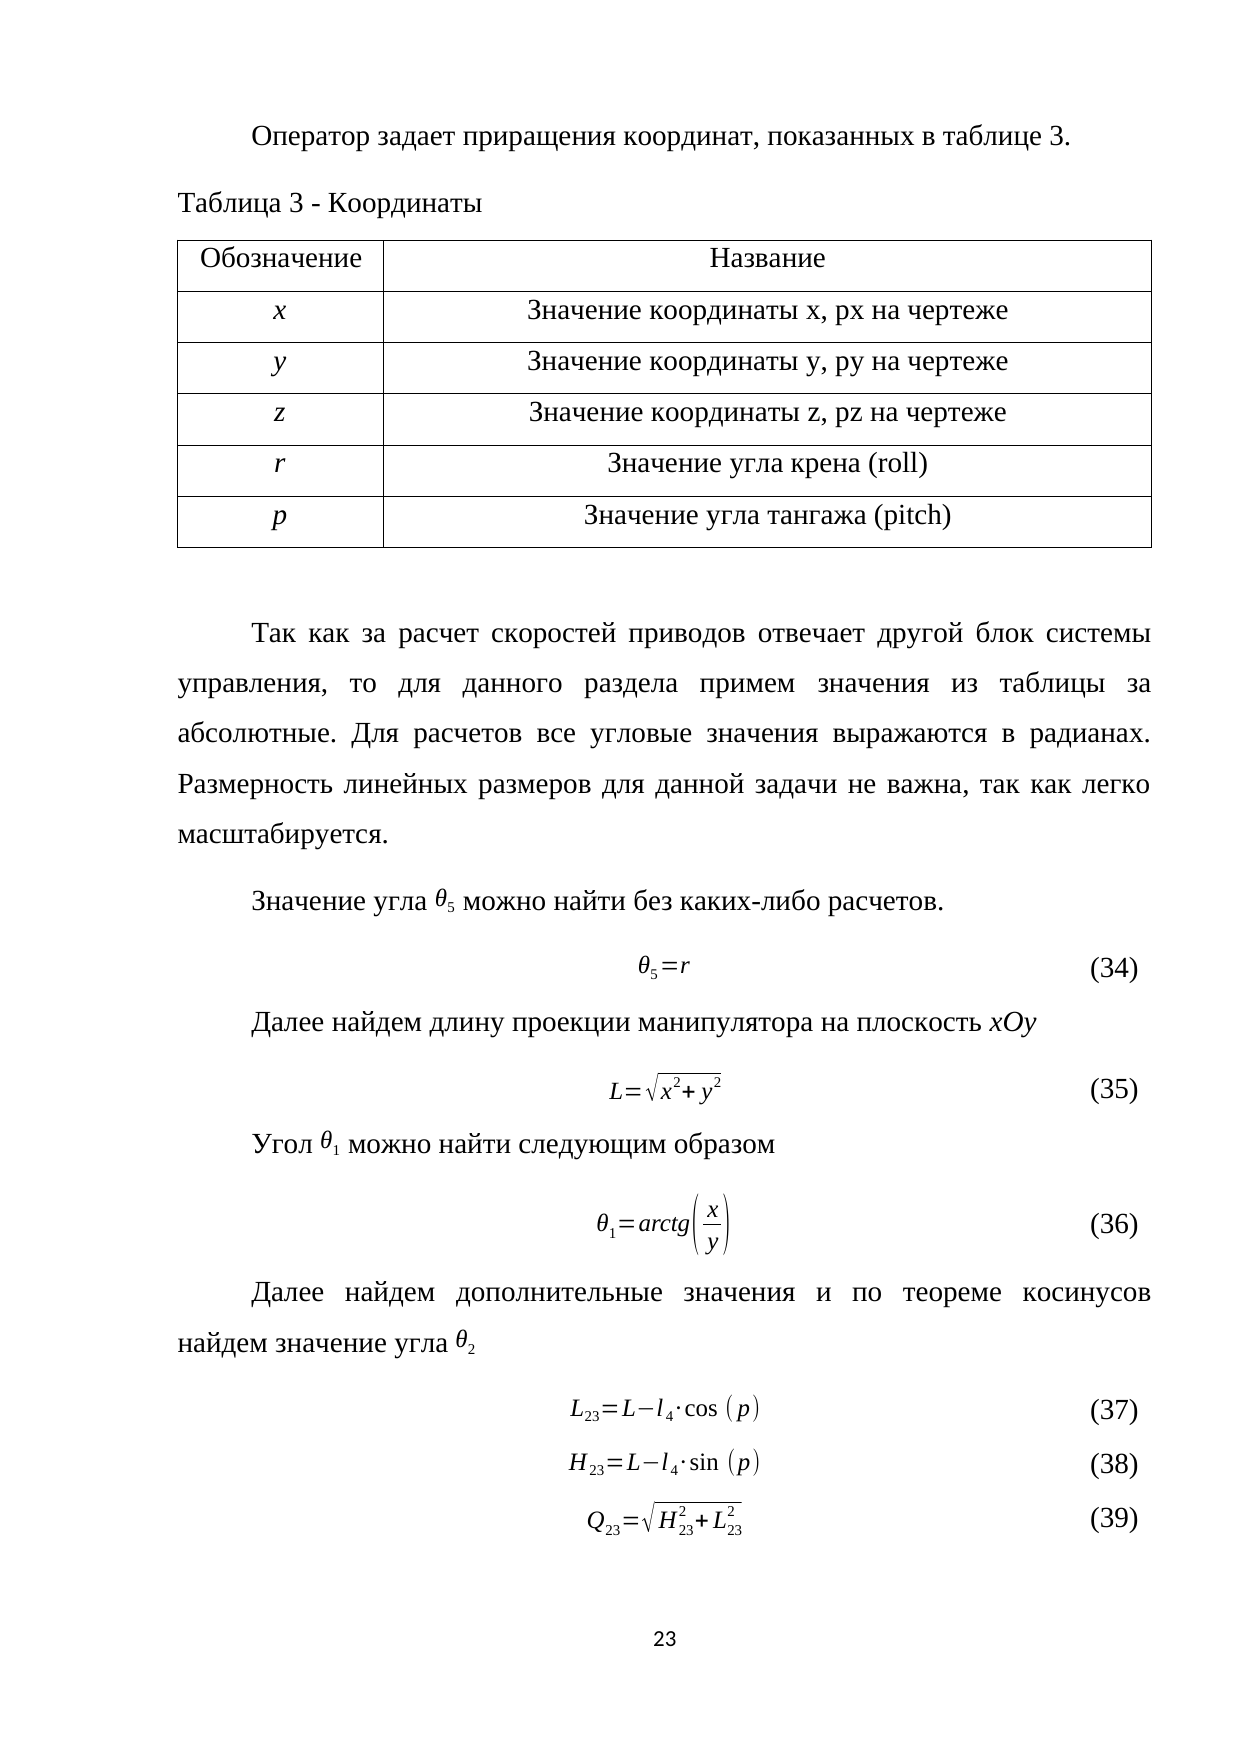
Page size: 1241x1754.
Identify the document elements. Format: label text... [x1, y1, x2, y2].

text Угол можно найти следующим образом [177, 1126, 1152, 1159]
table_header [177, 1072, 1077, 1126]
table_header [177, 950, 1077, 1004]
table_cell (38) [1078, 1446, 1151, 1501]
table_cell Значение координаты y, py на чертеже [384, 343, 1151, 393]
table_cell p [178, 497, 383, 547]
table_header Название [384, 241, 1151, 291]
table_cell y [178, 343, 383, 393]
text Далее найдем дополнительные значения и по теореме косинусов найдем значение угла [177, 1274, 1152, 1358]
table_header [177, 1193, 1077, 1274]
table_header (34) [1078, 950, 1151, 1004]
table_cell x [178, 292, 383, 342]
table_header [177, 1392, 1077, 1446]
text Так как за расчет скоростей приводов отвечает другой блок системы управления, то для данного раздела примем значения из таблицы за абсолютные. Для расчетов все угловые значения выражаются в радианах. Размерность линейных размеров для данной задачи не важна, так как легко масштабируется. [177, 615, 1152, 850]
table_header Обозначение [178, 241, 383, 291]
table_cell Значение координаты x, px на чертеже [384, 292, 1151, 342]
table_cell Значение угла тангажа (pitch) [384, 497, 1151, 547]
table_header (35) [1078, 1072, 1151, 1126]
table_header (36) [1078, 1193, 1151, 1274]
table_header (37) [1078, 1392, 1151, 1446]
table_cell [177, 1446, 1077, 1501]
table_cell Значение угла крена (roll) [384, 446, 1151, 496]
table_cell z [178, 394, 383, 444]
table_cell r [178, 446, 383, 496]
table_cell [177, 1501, 1077, 1555]
table_cell (39) [1078, 1501, 1151, 1555]
text Оператор задает приращения координат, показанных в таблице 3. [177, 118, 1152, 152]
text Таблица 3 - Координаты [177, 185, 1152, 219]
text Значение угла можно найти без каких-либо расчетов. [177, 883, 1152, 917]
table_cell Значение координаты z, pz на чертеже [384, 394, 1151, 444]
text Далее найдем длину проекции манипулятора на плоскость xOy [177, 1004, 1152, 1038]
